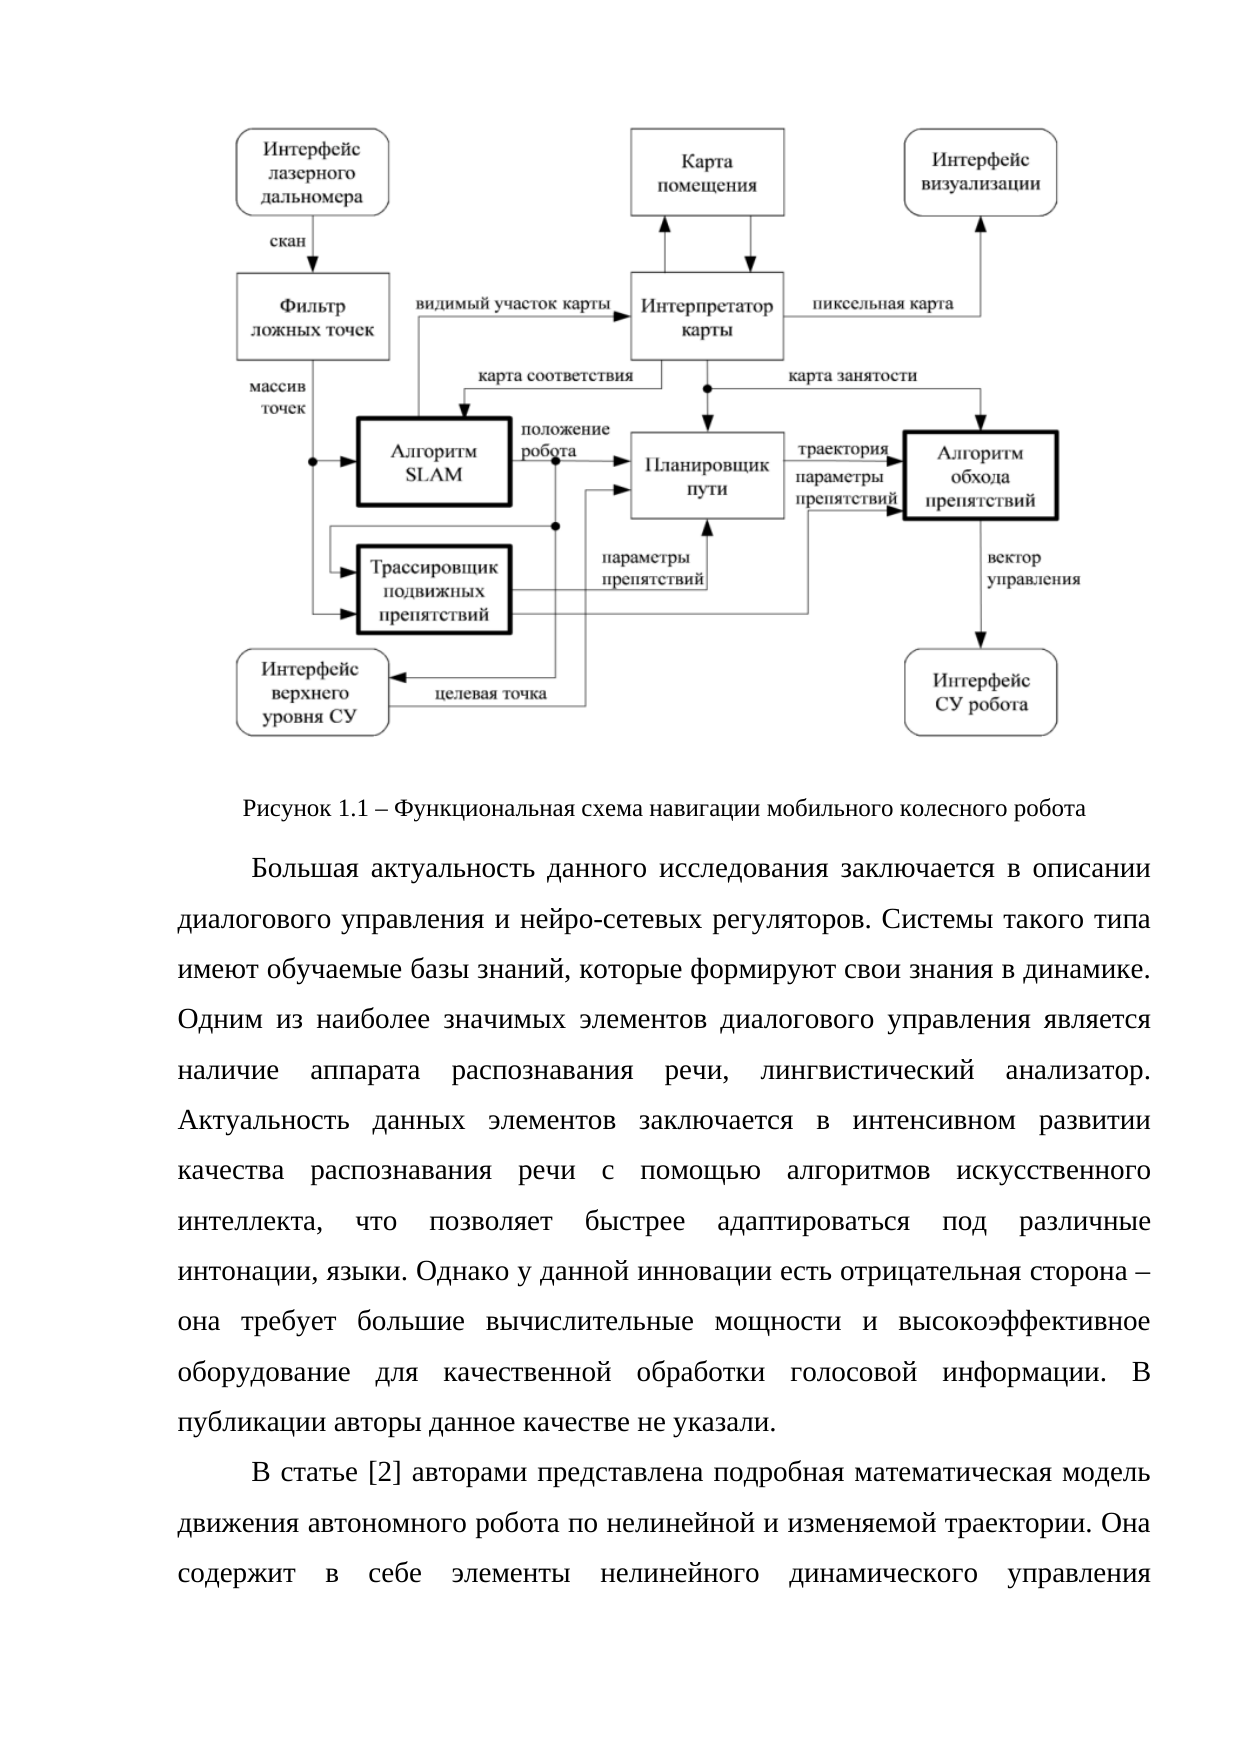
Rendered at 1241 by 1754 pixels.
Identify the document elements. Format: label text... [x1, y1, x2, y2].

picture [220, 118, 1109, 750]
text Большая актуальность данного исследования заключается в описании диалогового управления и нейро-сетевых регуляторов. Системы такого типа имеют обучаемые базы знаний, которые формируют свои знания в динамике. Одним из наиболее значимых элементов диалогового управления является наличие аппарата распознавания речи, лингвистический анализатор. Актуальность данных элементов заключается в интенсивном развитии качества распознавания речи с помощью алгоритмов искусственного интеллекта, что позволяет быстрее адаптироваться под различные интонации, языки. Однако у данной инновации есть отрицательная сторона – она требует большие вычислительные мощности и высокоэффективное оборудование для качественной обработки голосовой информации. В публикации авторы данное качестве не указали. [177, 851, 1152, 1438]
text Рисунок 1.1 – Функциональная схема навигации мобильного колесного робота [177, 793, 1152, 822]
